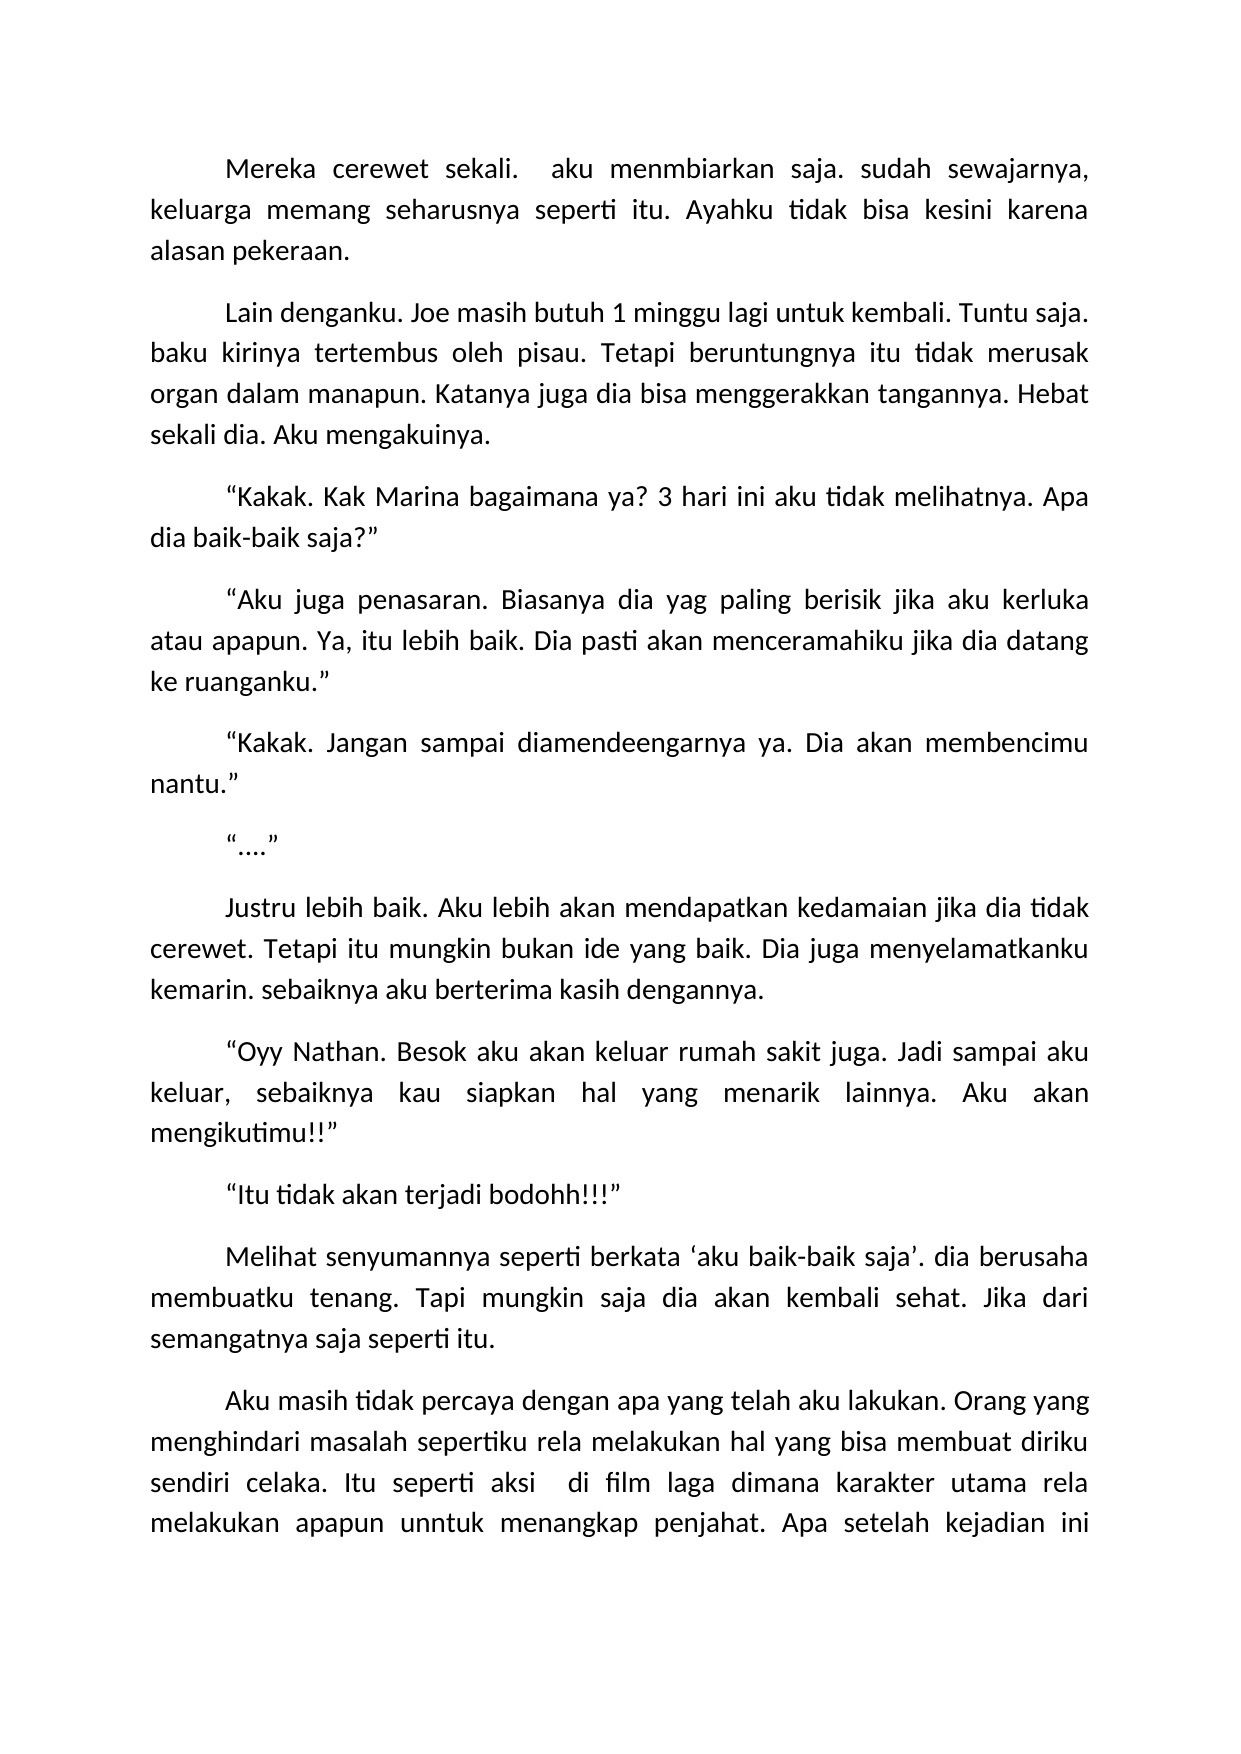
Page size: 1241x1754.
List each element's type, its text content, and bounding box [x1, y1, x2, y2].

text “Aku juga penasaran. Biasanya dia yag paling berisik jika aku kerluka atau apapun. Ya, itu lebih baik. Dia pasti akan menceramahiku jika dia datang ke ruanganku.” [150, 581, 1090, 698]
text Lain denganku. Joe masih butuh 1 minggu lagi untuk kembali. Tuntu saja. baku kirinya tertembus oleh pisau. Tetapi beruntungnya itu tidak merusak organ dalam manapun. Katanya juga dia bisa menggerakkan tangannya. Hebat sekali dia. Aku mengakuinya. [150, 294, 1090, 452]
text Justru lebih baik. Aku lebih akan mendapatkan kedamaian jika dia tidak cerewet. Tetapi itu mungkin bukan ide yang baik. Dia juga menyelamatkanku kemarin. sebaiknya aku berterima kasih dengannya. [150, 889, 1090, 1007]
text Melihat senyumannya seperti berkata ‘aku baik-baik saja’. dia berusaha membuatku tenang. Tapi mungkin saja dia akan kembali sehat. Jika dari semangatnya saja seperti itu. [150, 1238, 1090, 1356]
text “Oyy Nathan. Besok aku akan keluar rumah sakit juga. Jadi sampai aku keluar, sebaiknya kau siapkan hal yang menarik lainnya. Aku akan mengikutimu!!” [150, 1033, 1090, 1150]
text “Kakak. Jangan sampai diamendeengarnya ya. Dia akan membencimu nantu.” [150, 724, 1090, 801]
text “Kakak. Kak Marina bagaimana ya? 3 hari ini aku tidak melihatnya. Apa dia baik-baik saja?” [150, 478, 1090, 555]
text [150, 1382, 1090, 1540]
text “....” [150, 827, 1090, 863]
text “Itu tidak akan terjadi bodohh!!!” [150, 1176, 1090, 1212]
text Mereka cerewet sekali. aku menmbiarkan saja. sudah sewajarnya, keluarga memang seharusnya seperti itu. Ayahku tidak bisa kesini karena alasan pekeraan. [150, 150, 1090, 267]
